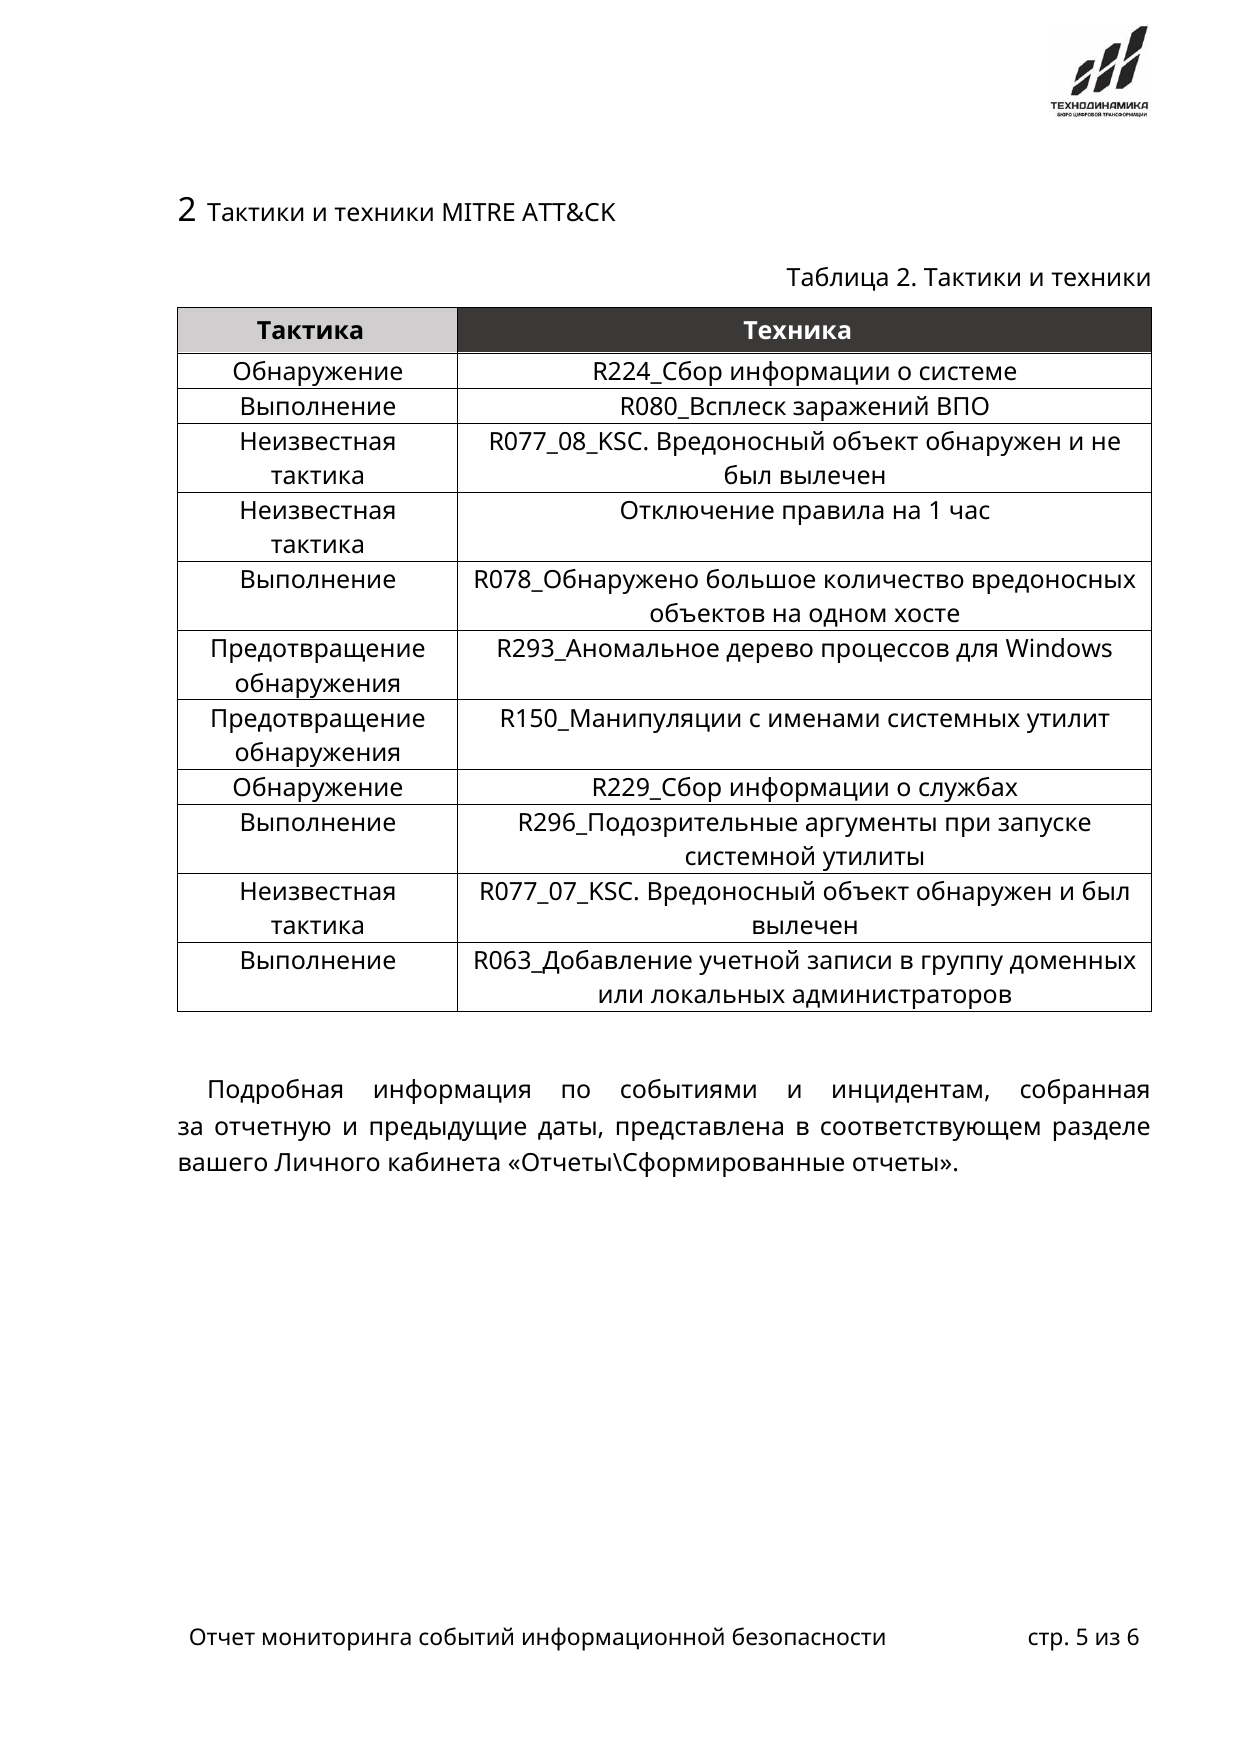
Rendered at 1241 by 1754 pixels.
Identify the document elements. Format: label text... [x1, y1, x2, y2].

table_cell R296_Подозрительные аргументы при запуске системной утилиты [458, 805, 1151, 873]
picture [1048, 24, 1151, 119]
table_cell Выполнение [178, 805, 457, 873]
table_cell R293_Аномальное дерево процессов для Windows [458, 631, 1151, 699]
text Подробная информация по событиями и инцидентам, собранная за отчетную и предыдущие даты, представлена в соответствующем разделе вашего Личного кабинета «Отчеты\Сформированные отчеты». [177, 1072, 1152, 1179]
subtitle Тактики и техники MITRE ATT&CK [177, 186, 1152, 231]
table_header Техника [458, 308, 1151, 352]
table_cell R078_Обнаружено большое количество вредоносных объектов на одном хосте [458, 562, 1151, 630]
table_cell R229_Сбор информации о службах [458, 770, 1151, 803]
table_cell R077_08_KSC. Вредоносный объект обнаружен и не был вылечен [458, 424, 1151, 492]
table_cell Обнаружение [178, 770, 457, 803]
table_cell Отключение правила на 1 час [458, 493, 1151, 561]
table_cell Обнаружение [178, 354, 457, 387]
table_cell R077_07_KSC. Вредоносный объект обнаружен и был вылечен [458, 874, 1151, 942]
table_cell R080_Всплеск заражений ВПО [458, 389, 1151, 423]
table_cell Предотвращение обнаружения [178, 700, 457, 768]
table_cell Неизвестная тактика [178, 424, 457, 492]
table_cell Предотвращение обнаружения [178, 631, 457, 699]
table_cell Неизвестная тактика [178, 874, 457, 942]
table_cell R150_Манипуляции с именами системных утилит [458, 700, 1151, 768]
table_cell R224_Сбор информации о системе [458, 354, 1151, 387]
table_header Тактика [178, 308, 457, 352]
text Таблица 2. Тактики и техники [215, 260, 1152, 294]
table_cell Выполнение [178, 562, 457, 630]
table_cell Выполнение [178, 943, 457, 1011]
table_cell Неизвестная тактика [178, 493, 457, 561]
table_cell Выполнение [178, 389, 457, 423]
table_cell R063_Добавление учетной записи в группу доменных или локальных администраторов [458, 943, 1151, 1011]
